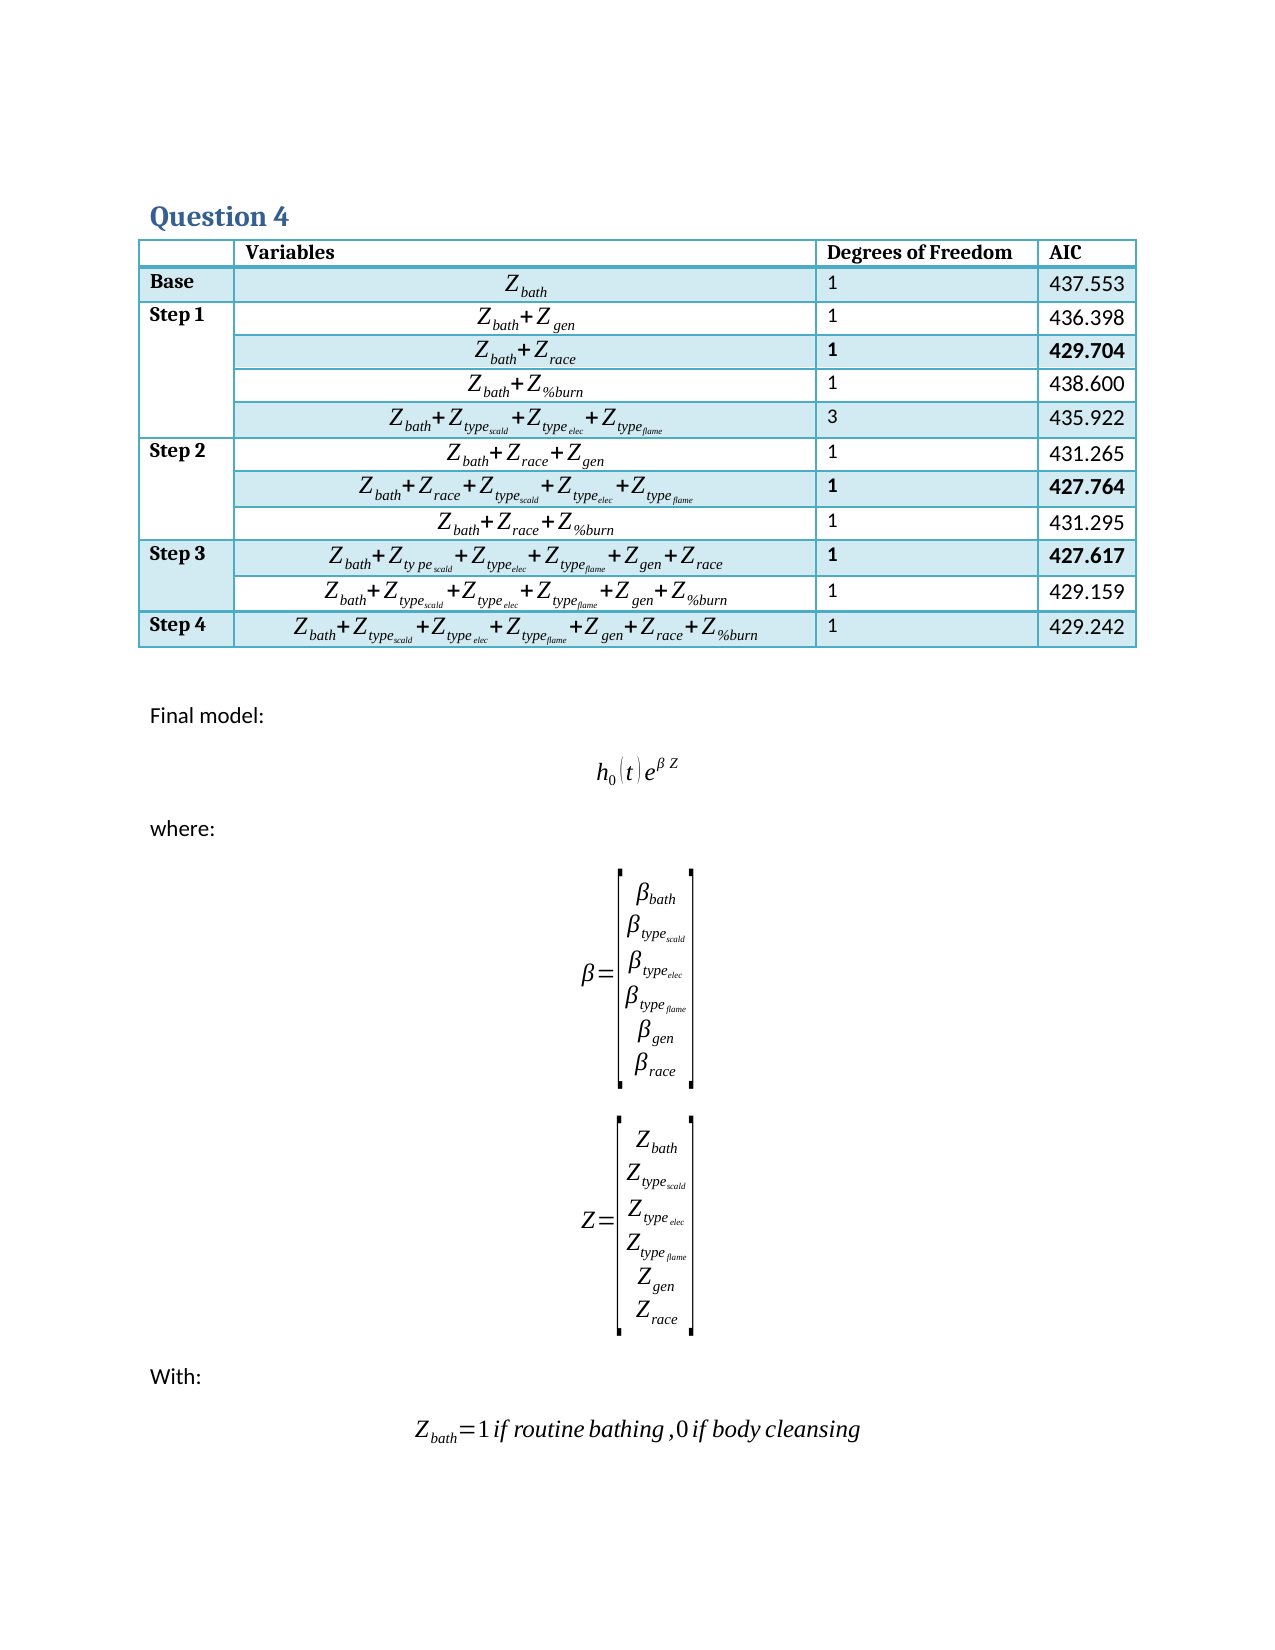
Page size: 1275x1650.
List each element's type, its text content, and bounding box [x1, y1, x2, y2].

table_cell Step 1 [140, 303, 233, 437]
table_cell [235, 577, 815, 610]
table_cell 427.764 [1039, 472, 1135, 506]
table_cell [235, 336, 815, 367]
table_header Variables [235, 241, 815, 264]
table_cell 1 [817, 613, 1037, 646]
table_cell 1 [817, 439, 1037, 470]
table_cell Step 4 [140, 613, 233, 646]
table_cell 1 [817, 370, 1037, 401]
table_cell 1 [817, 472, 1037, 506]
table_cell [235, 508, 815, 539]
table_cell 3 [817, 403, 1037, 437]
table_cell 427.617 [1039, 541, 1135, 575]
text With: [150, 1362, 1125, 1390]
table_cell Step 3 [140, 541, 233, 610]
text Final model: [150, 701, 1125, 729]
table_cell 1 [817, 577, 1037, 610]
table_cell 1 [817, 303, 1037, 334]
subtitle Question 4 [150, 200, 1125, 233]
table_cell 435.922 [1039, 403, 1135, 437]
table_cell 1 [817, 336, 1037, 367]
table_cell [235, 541, 815, 575]
table_cell 431.265 [1039, 439, 1135, 470]
text where: [150, 814, 1125, 842]
table_cell 429.159 [1039, 577, 1135, 610]
table_cell 436.398 [1039, 303, 1135, 334]
table_header AIC [1039, 241, 1135, 264]
table_cell 431.295 [1039, 508, 1135, 539]
table_header [140, 241, 233, 264]
table_cell [235, 370, 815, 401]
table_cell [235, 403, 815, 437]
table_cell Base [140, 269, 233, 301]
table_cell [235, 269, 815, 301]
table_cell [235, 472, 815, 506]
table_cell 1 [817, 541, 1037, 575]
table_cell [235, 303, 815, 334]
table_cell 437.553 [1039, 269, 1135, 301]
table_cell 429.704 [1039, 336, 1135, 367]
table_header Degrees of Freedom [817, 241, 1037, 264]
table_cell [235, 613, 815, 646]
table_cell 438.600 [1039, 370, 1135, 401]
table_cell 429.242 [1039, 613, 1135, 646]
table_cell [235, 439, 815, 470]
table_cell 1 [817, 508, 1037, 539]
table_cell 1 [817, 269, 1037, 301]
table_cell Step 2 [140, 439, 233, 539]
